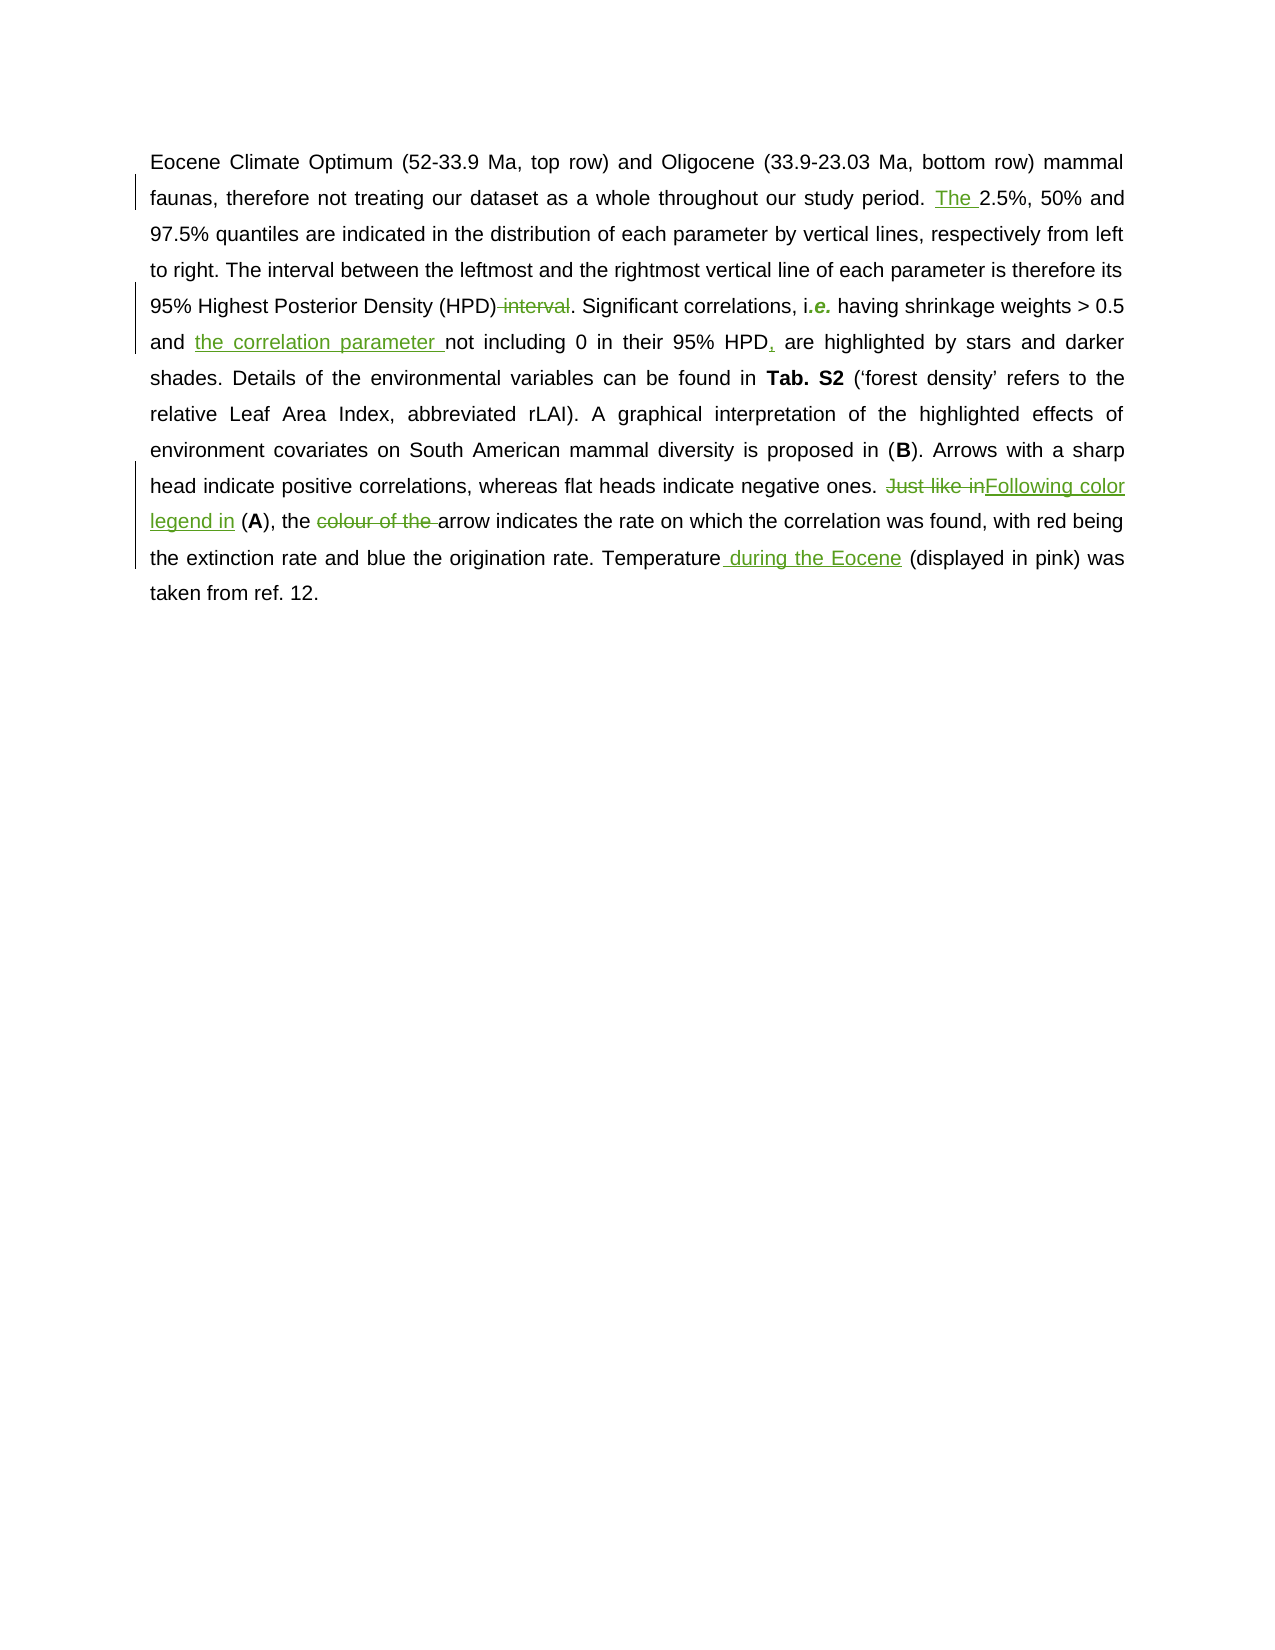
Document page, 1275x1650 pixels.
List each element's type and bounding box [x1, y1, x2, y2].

text [150, 150, 1125, 605]
